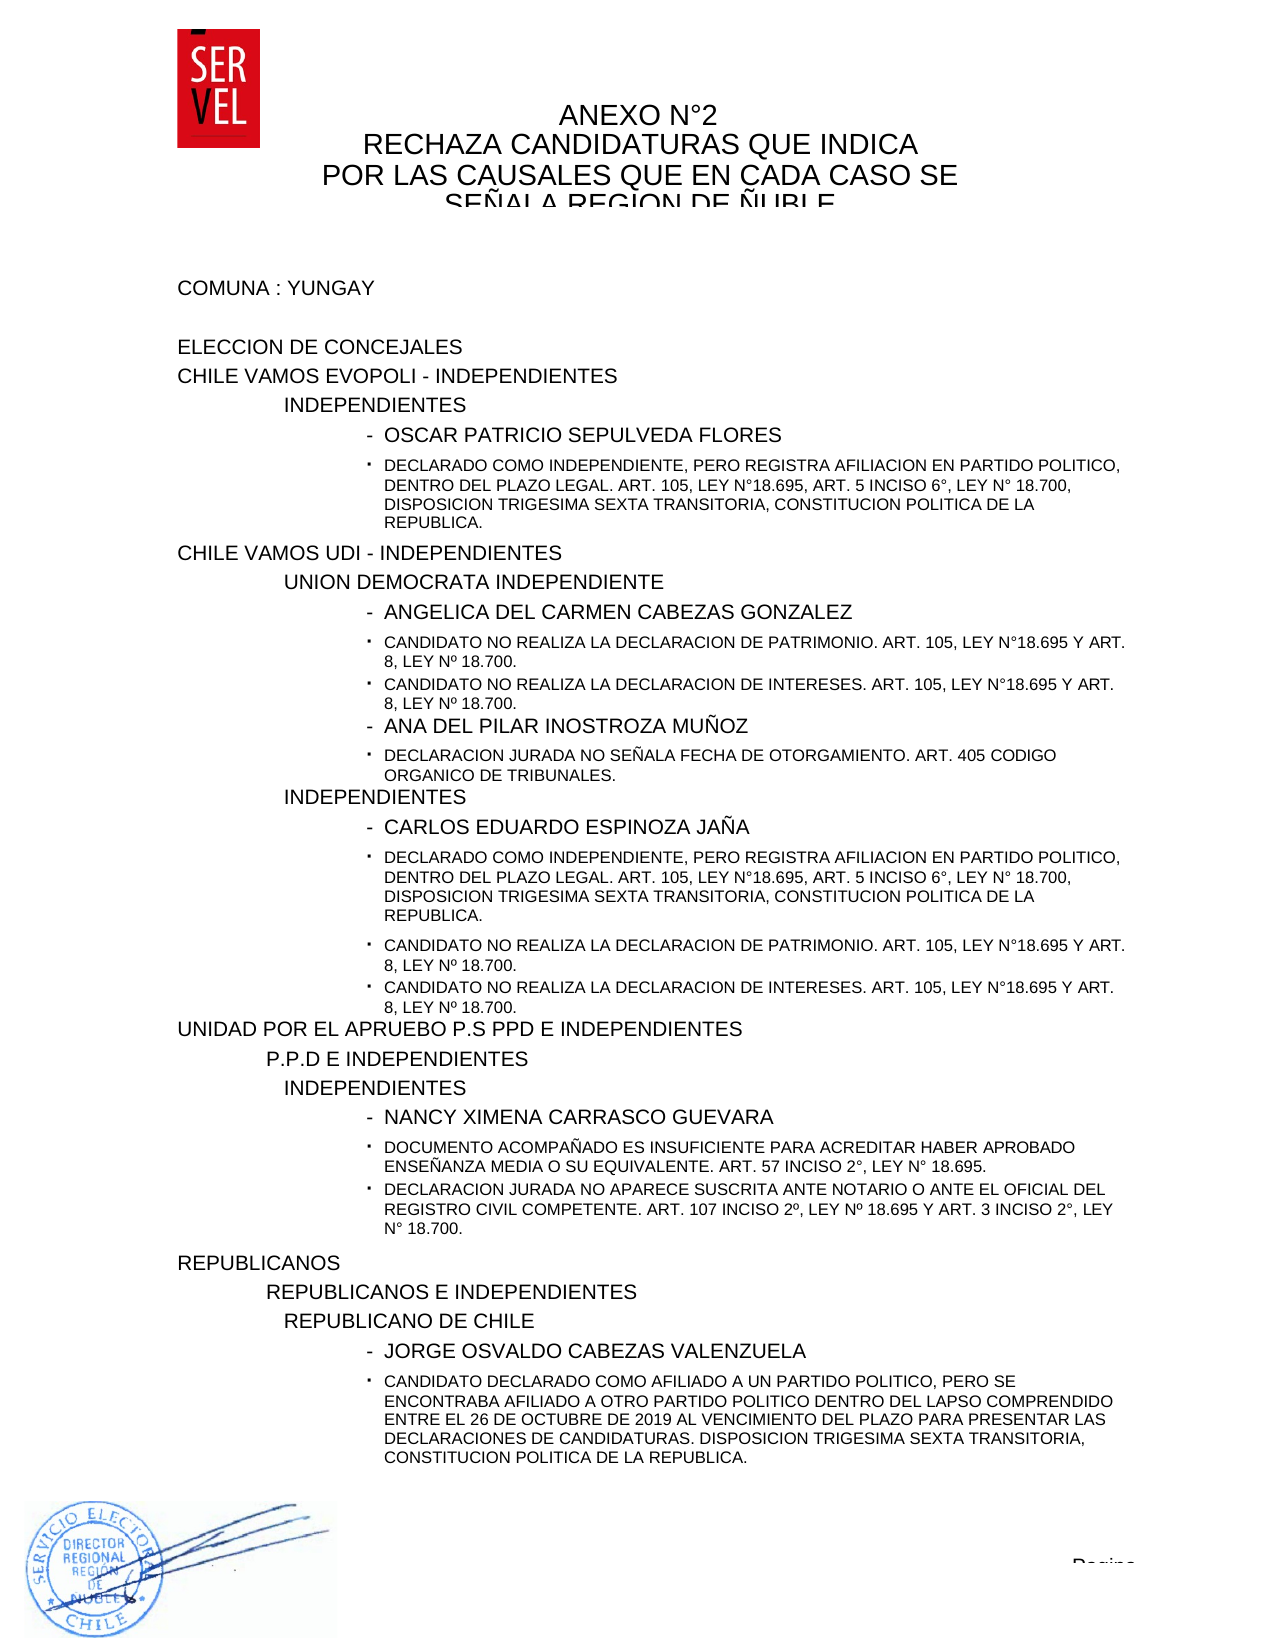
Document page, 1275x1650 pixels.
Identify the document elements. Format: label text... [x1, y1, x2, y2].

list OSCAR PATRICIO SEPULVEDA FLORES [366, 422, 1262, 446]
list CANDIDATO NO REALIZA LA DECLARACION DE INTERESES. ART. 105, LEY N°18.695 Y ART. 8, LEY Nº 18.700. [366, 976, 1116, 1017]
list ANA DEL PILAR INOSTROZA MUÑOZ [366, 713, 1262, 737]
text P.P.D E INDEPENDIENTES INDEPENDIENTES [266, 1046, 531, 1099]
list DECLARACION JURADA NO APARECE SUSCRITA ANTE NOTARIO O ANTE EL OFICIAL DEL REGISTRO CIVIL COMPETENTE. ART. 107 INCISO 2º, LEY Nº 18.695 Y ART. 3 INCISO 2°, LEY N° 18.700. [366, 1177, 1114, 1238]
list NANCY XIMENA CARRASCO GUEVARA [366, 1105, 1262, 1129]
list DOCUMENTO ACOMPAÑADO ES INSUFICIENTE PARA ACREDITAR HABER APROBADO ENSEÑANZA MEDIA O SU EQUIVALENTE. ART. 57 INCISO 2°, LEY N° 18.695. [366, 1135, 1092, 1176]
text UNION DEMOCRATA INDEPENDIENTE [283, 570, 1262, 594]
list JORGE OSVALDO CABEZAS VALENZUELA [366, 1338, 1262, 1362]
list CANDIDATO DECLARADO COMO AFILIADO A UN PARTIDO POLITICO, PERO SE ENCONTRABA AFILIADO A OTRO PARTIDO POLITICO DENTRO DEL LAPSO COMPRENDIDO ENTRE EL 26 DE OCTUBRE DE 2019 AL VENCIMIENTO DEL PLAZO PARA PRESENTAR LAS DECLARACIONES DE CANDIDATURAS. DISPOSICION TRIGESIMA SEXTA TRANSITORIA, CONSTITUCION POLITICA DE LA REPUBLICA. [366, 1368, 1114, 1467]
list CANDIDATO NO REALIZA LA DECLARACION DE PATRIMONIO. ART. 105, LEY N°18.695 Y ART. 8, LEY Nº 18.700. [366, 934, 1127, 974]
list CANDIDATO NO REALIZA LA DECLARACION DE PATRIMONIO. ART. 105, LEY N°18.695 Y ART. 8, LEY Nº 18.700. [366, 630, 1127, 671]
picture [177, 29, 260, 148]
text COMUNA : YUNGAY [177, 275, 1262, 299]
text UNIDAD POR EL APRUEBO P.S PPD E INDEPENDIENTES [177, 1017, 1262, 1041]
picture [24, 1501, 338, 1638]
text INDEPENDIENTES [283, 785, 1262, 809]
list CARLOS EDUARDO ESPINOZA JAÑA [366, 814, 1262, 838]
list CANDIDATO NO REALIZA LA DECLARACION DE INTERESES. ART. 105, LEY N°18.695 Y ART. 8, LEY Nº 18.700. [366, 672, 1116, 713]
text REPUBLICANOS [177, 1250, 1262, 1274]
text REPUBLICANOS E INDEPENDIENTES REPUBLICANO DE CHILE [266, 1280, 639, 1333]
text CHILE VAMOS EVOPOLI - INDEPENDIENTES INDEPENDIENTES [177, 364, 620, 417]
list DECLARACION JURADA NO SEÑALA FECHA DE OTORGAMIENTO. ART. 405 CODIGO ORGANICO DE TRIBUNALES. [366, 744, 1058, 785]
list DECLARADO COMO INDEPENDIENTE, PERO REGISTRA AFILIACION EN PARTIDO POLITICO, DENTRO DEL PLAZO LEGAL. ART. 105, LEY N°18.695, ART. 5 INCISO 6°, LEY N° 18.700, DISPOSICION TRIGESIMA SEXTA TRANSITORIA, CONSTITUCION POLITICA DE LA REPUBLICA. [366, 844, 1121, 924]
text ELECCION DE CONCEJALES [177, 334, 1262, 358]
list DECLARADO COMO INDEPENDIENTE, PERO REGISTRA AFILIACION EN PARTIDO POLITICO, DENTRO DEL PLAZO LEGAL. ART. 105, LEY N°18.695, ART. 5 INCISO 6°, LEY N° 18.700, DISPOSICION TRIGESIMA SEXTA TRANSITORIA, CONSTITUCION POLITICA DE LA REPUBLICA. [366, 452, 1121, 532]
list ANGELICA DEL CARMEN CABEZAS GONZALEZ [366, 600, 1262, 624]
text CHILE VAMOS UDI - INDEPENDIENTES [177, 541, 1262, 565]
